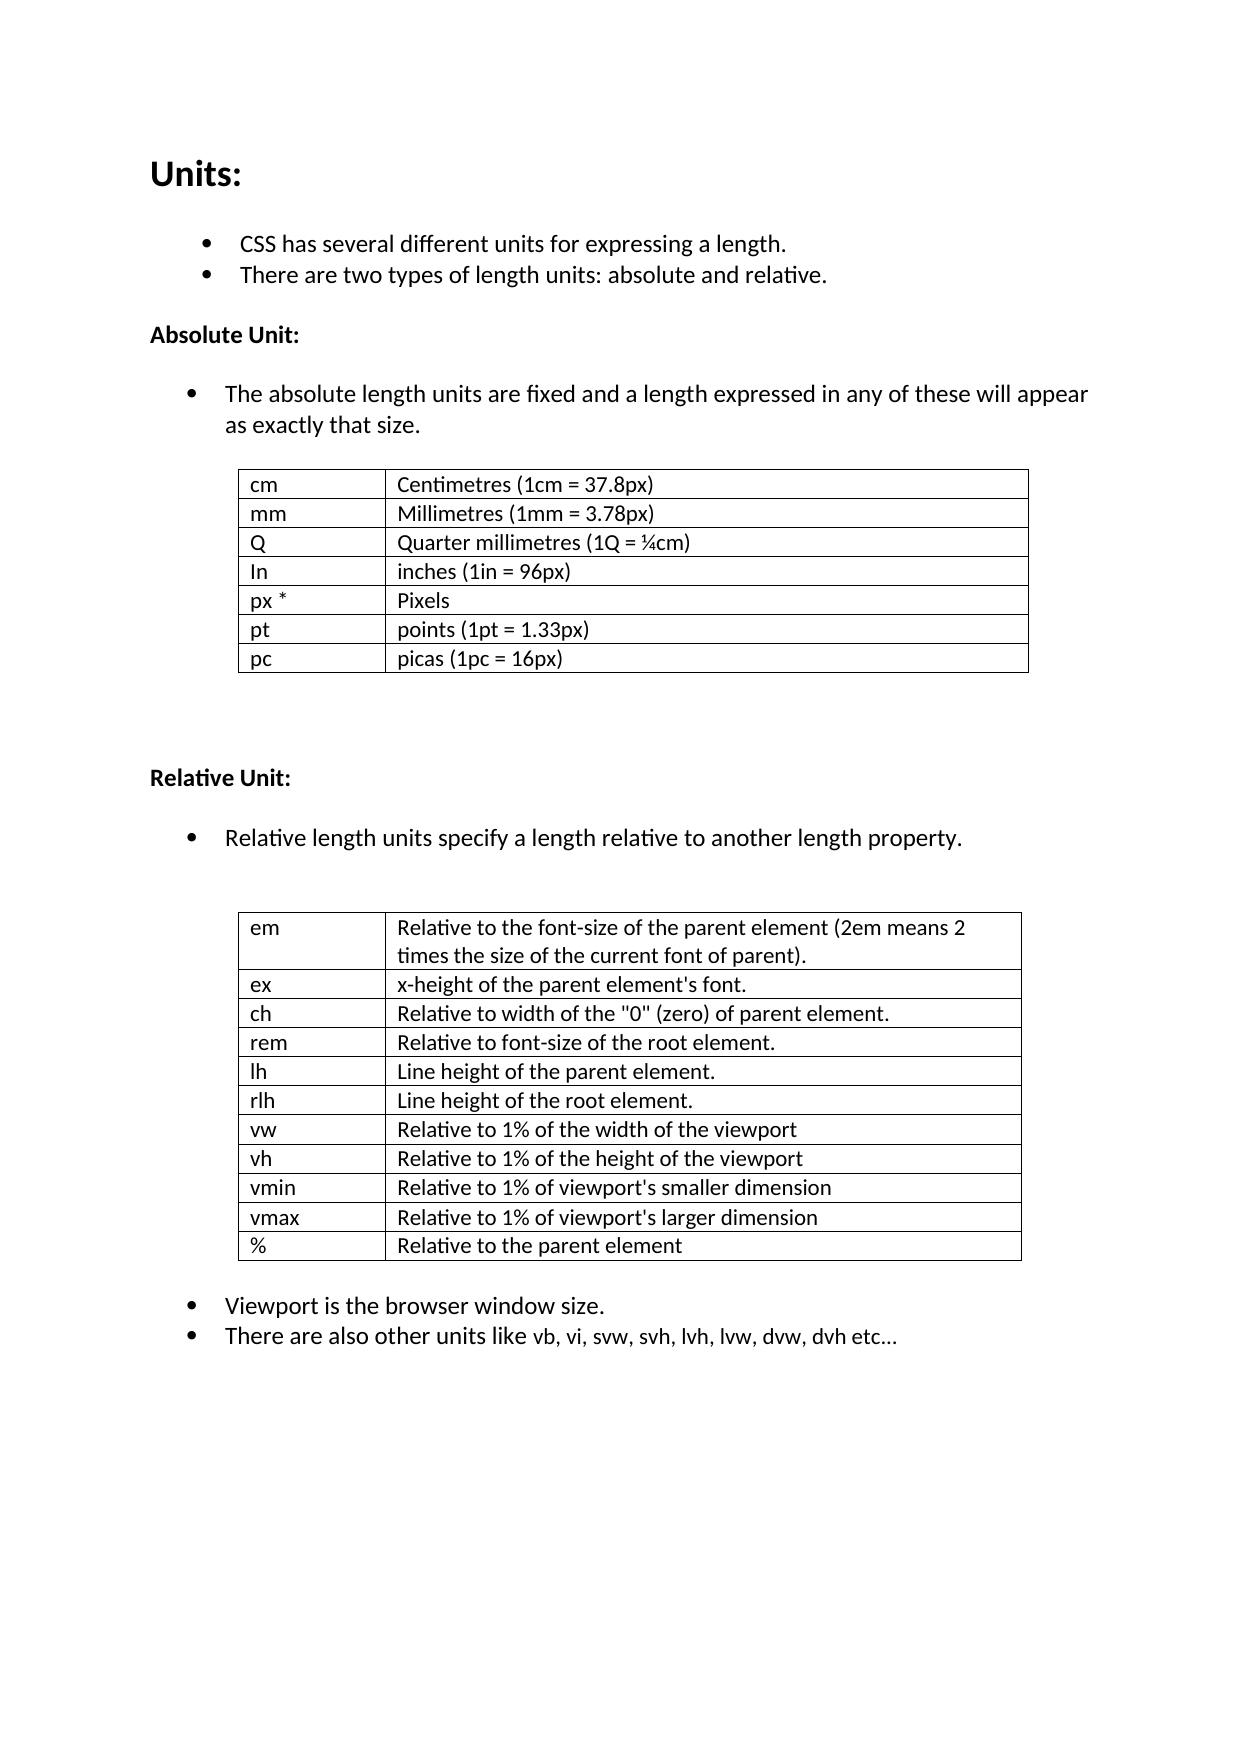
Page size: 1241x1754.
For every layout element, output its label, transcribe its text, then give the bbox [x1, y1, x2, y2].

table_cell Relative to 1% of viewport's larger dimension [386, 1203, 1021, 1231]
table_cell Relative to 1% of the height of the viewport [386, 1145, 1021, 1172]
table_cell rem [239, 1028, 385, 1056]
list CSS has several different units for expressing a length. [202, 229, 1090, 259]
table_header cm [239, 470, 385, 498]
table_cell x-height of the parent element's font. [386, 970, 1021, 998]
table_cell Relative to font-size of the root element. [386, 1028, 1021, 1056]
table_cell Q [239, 528, 385, 556]
list There are two types of length units: absolute and relative. [202, 259, 1090, 290]
table_cell inches (1in = 96px) [386, 557, 1028, 585]
table_cell ex [239, 970, 385, 998]
table_cell In [239, 557, 385, 585]
table_cell vw [239, 1115, 385, 1143]
list There are also other units like vb, vi, svw, svh, lvh, lvw, dvw, dvh etc... [187, 1320, 1090, 1351]
table_header Relative to the font-size of the parent element (2em means 2 times the size of the current font of parent). [386, 913, 1021, 969]
table_cell vmax [239, 1203, 385, 1231]
list The absolute length units are fixed and a length expressed in any of these will appear as exactly that size. [187, 378, 1090, 439]
text Relative Unit: [150, 762, 1090, 793]
table_header Centimetres (1cm = 37.8px) [386, 470, 1028, 498]
table_cell Pixels [386, 586, 1028, 614]
table_cell pc [239, 644, 385, 672]
table_cell Millimetres (1mm = 3.78px) [386, 499, 1028, 527]
table_cell mm [239, 499, 385, 527]
table_cell Relative to 1% of viewport's smaller dimension [386, 1174, 1021, 1202]
list Viewport is the browser window size. [187, 1290, 1090, 1320]
list Relative length units specify a length relative to another length property. [187, 822, 1090, 852]
text Units: [150, 150, 1090, 196]
table_cell Relative to the parent element [386, 1232, 1021, 1260]
table_cell ch [239, 999, 385, 1027]
table_cell Line height of the parent element. [386, 1057, 1021, 1085]
table_cell Relative to width of the "0" (zero) of parent element. [386, 999, 1021, 1027]
table_cell % [239, 1232, 385, 1260]
table_cell lh [239, 1057, 385, 1085]
table_cell points (1pt = 1.33px) [386, 615, 1028, 643]
table_cell px * [239, 586, 385, 614]
table_cell rlh [239, 1086, 385, 1114]
table_cell Line height of the root element. [386, 1086, 1021, 1114]
table_cell pt [239, 615, 385, 643]
table_cell Quarter millimetres (1Q = ¼cm) [386, 528, 1028, 556]
table_cell vh [239, 1145, 385, 1172]
table_cell Relative to 1% of the width of the viewport [386, 1115, 1021, 1143]
table_cell vmin [239, 1174, 385, 1202]
table_header em [239, 913, 385, 969]
text Absolute Unit: [150, 319, 1090, 349]
table_cell picas (1pc = 16px) [386, 644, 1028, 672]
